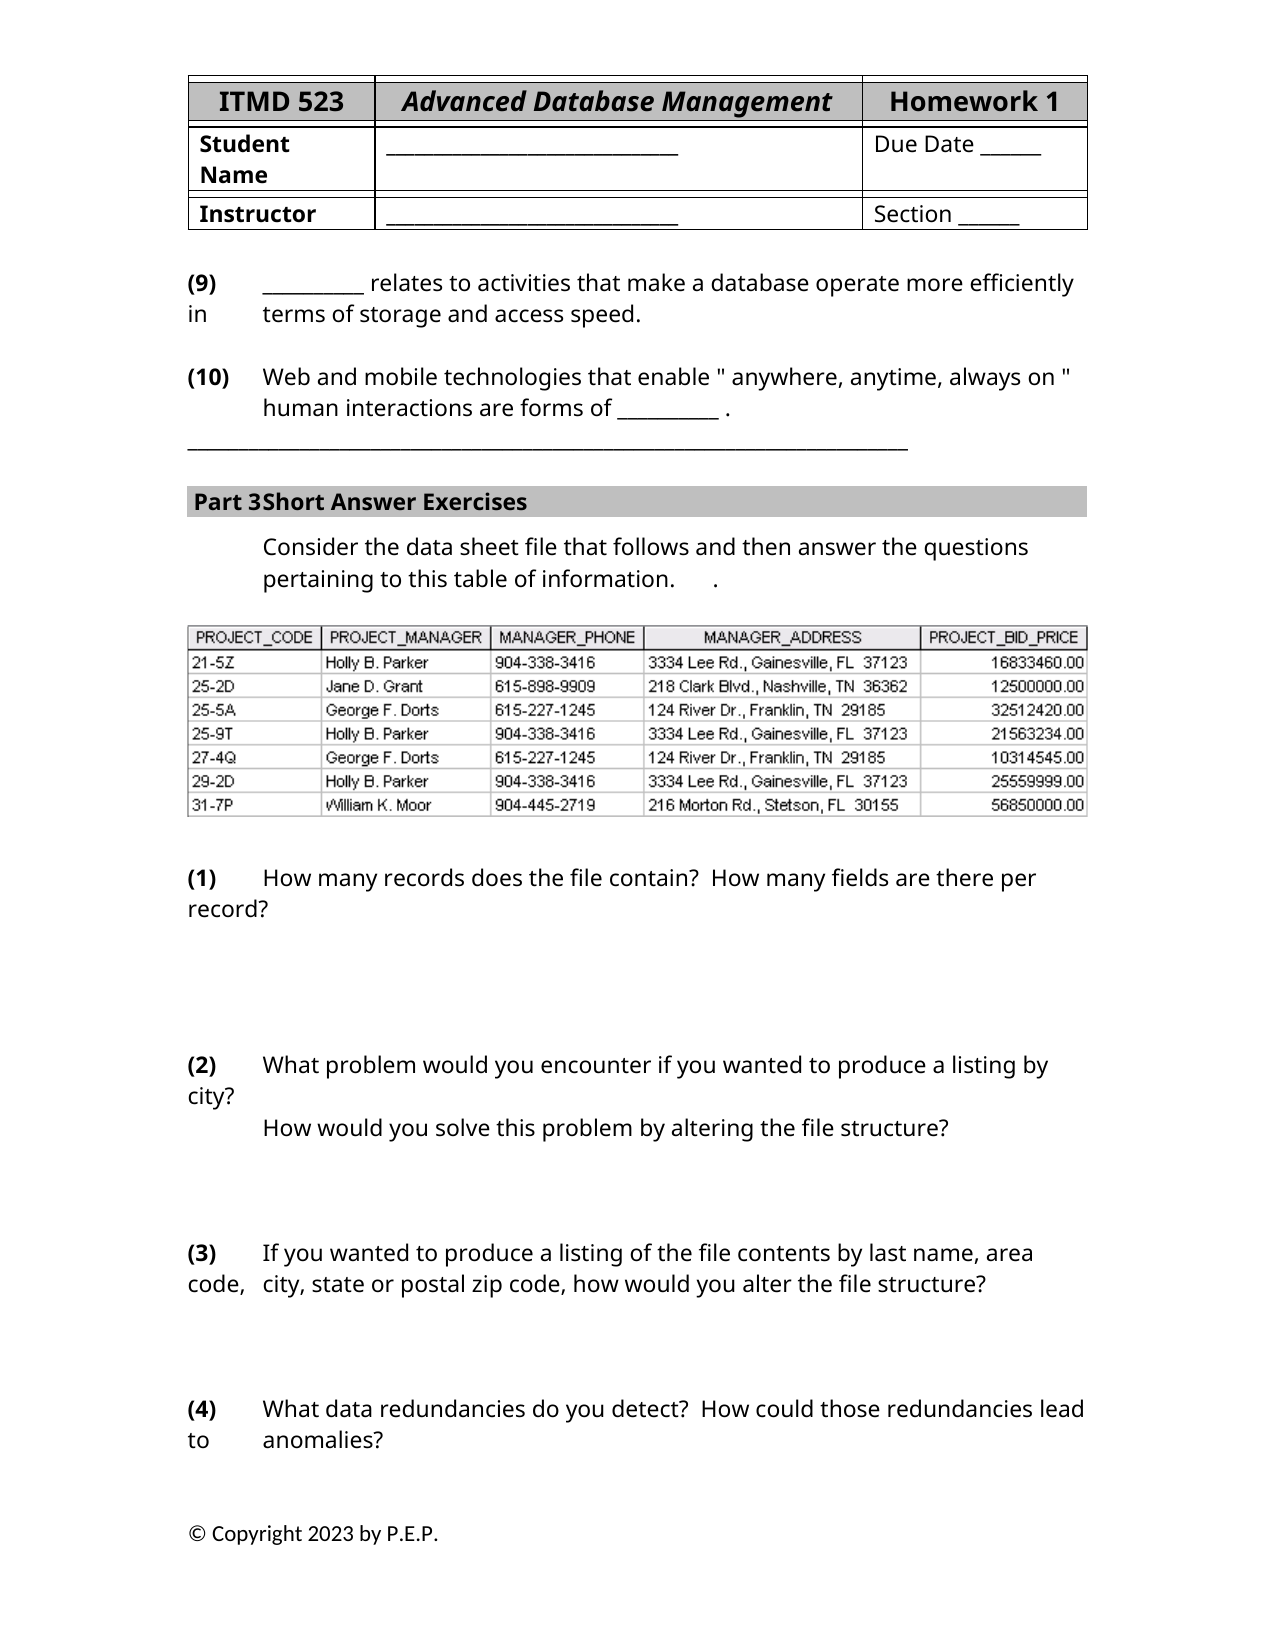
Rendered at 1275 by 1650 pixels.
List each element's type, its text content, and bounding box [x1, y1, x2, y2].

text (9) __________ relates to activities that make a database operate more efficiently in terms of storage and access speed. [187, 267, 1087, 329]
text (3) If you wanted to produce a listing of the file contents by last name, area code, city, state or postal zip code, how would you alter the file structure? [187, 1237, 1087, 1299]
text Consider the data sheet file that follows and then answer the questions pertaining to this table of information. . [262, 531, 1087, 594]
text Part 3 Short Answer Exercises [187, 486, 1087, 517]
text _______________________________________________________________________ [187, 423, 1087, 454]
text (1) How many records does the file contain? How many fields are there per record? [187, 862, 1087, 924]
text (2) What problem would you encounter if you wanted to produce a listing by city? [187, 1049, 1087, 1112]
text (10) Web and mobile technologies that enable " anywhere, anytime, always on " human interactions are forms of __________ . [187, 361, 1087, 423]
picture [187, 625, 1088, 817]
text How would you solve this problem by altering the file structure? [187, 1112, 1087, 1143]
text (4) What data redundancies do you detect? How could those redundancies lead to anomalies? [187, 1393, 1087, 1455]
